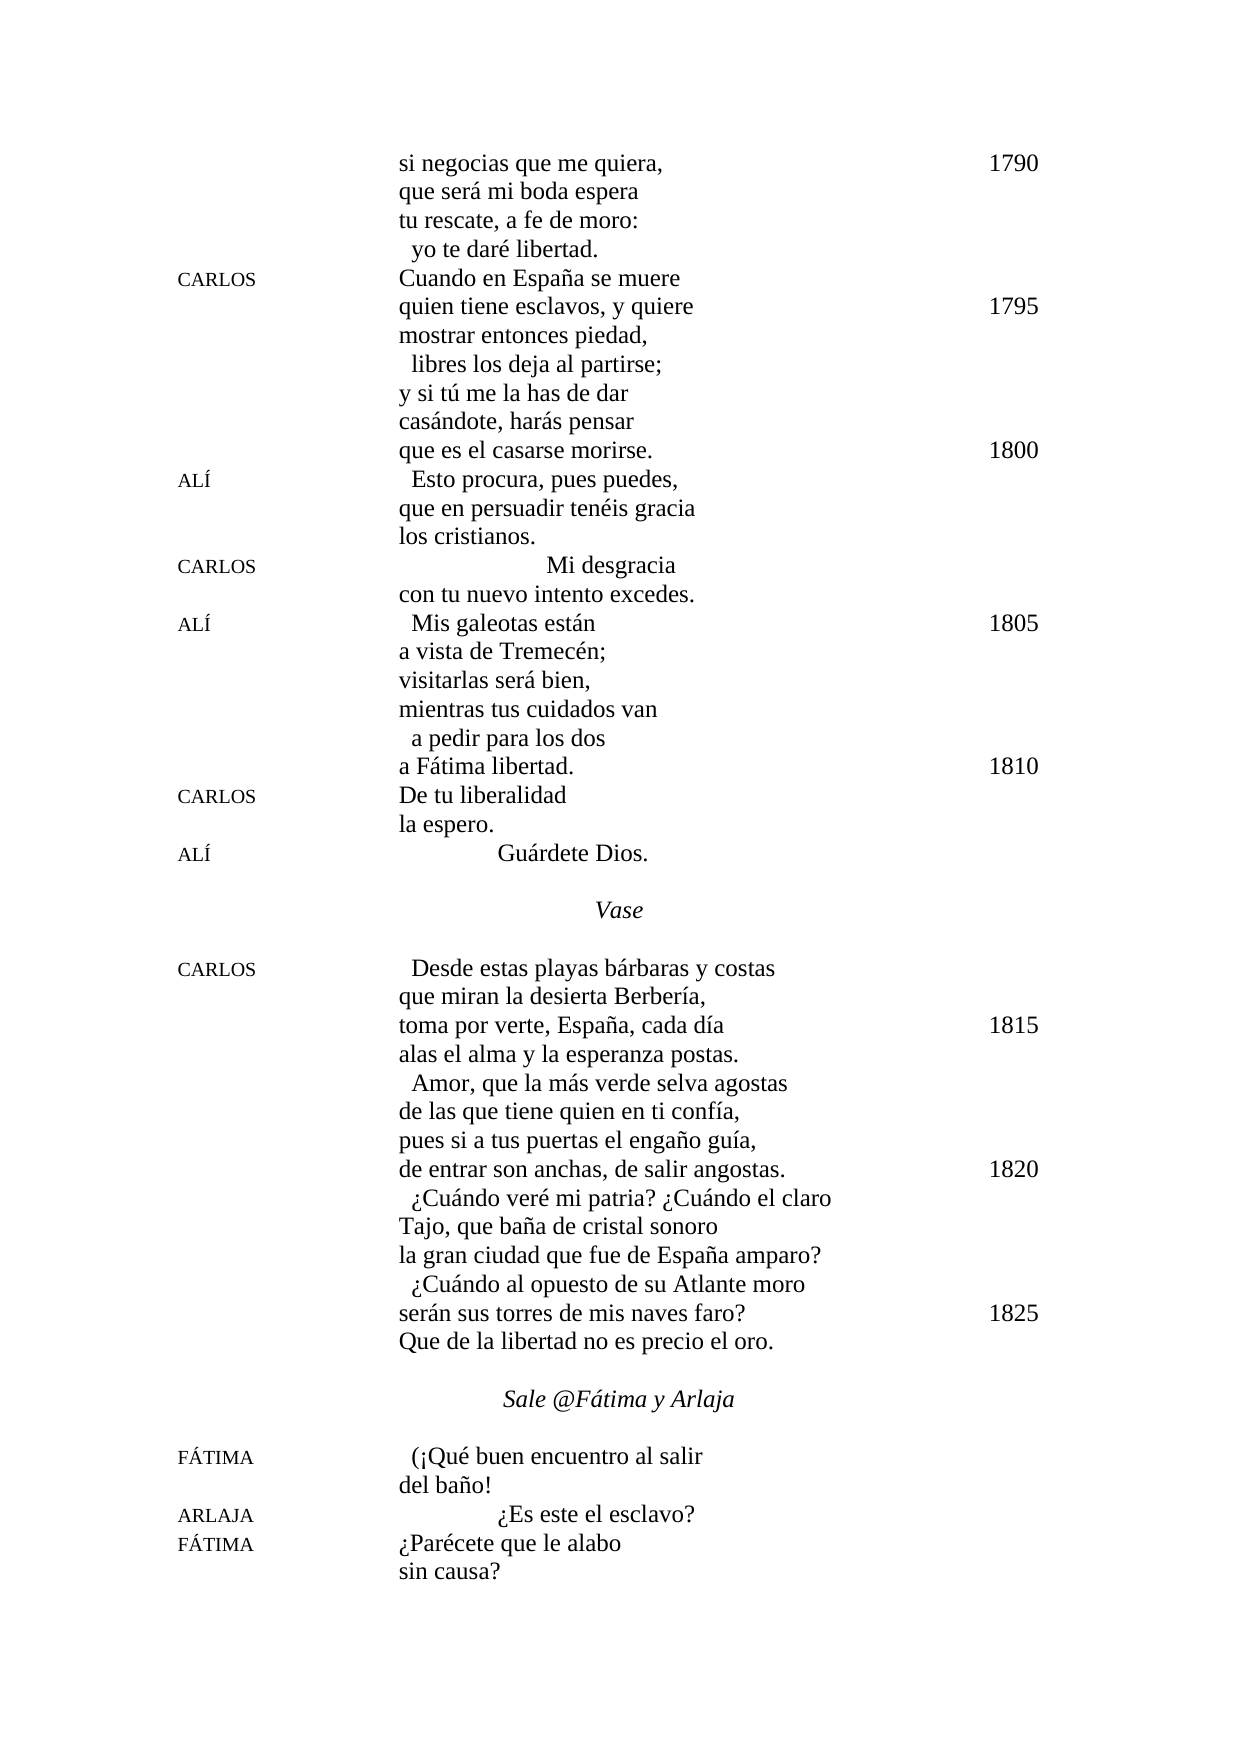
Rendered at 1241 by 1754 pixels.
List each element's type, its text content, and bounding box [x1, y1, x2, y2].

text casándote, harás pensar [177, 406, 1063, 435]
text tu rescate, a fe de moro: [177, 205, 1063, 234]
text mientras tus cuidados van [177, 694, 1063, 723]
text mostrar entonces piedad, [177, 320, 1063, 349]
text toma por verte, España, cada día 1815 [177, 1010, 1063, 1039]
text de entrar son anchas, de salir angostas. 1820 [177, 1154, 1063, 1183]
text Sale @Fátima y Arlaja [177, 1384, 1063, 1413]
text fátima ¿Parécete que le alabo [177, 1528, 1063, 1556]
text la gran ciudad que fue de España amparo? [177, 1240, 1063, 1269]
text Que de la libertad no es precio el oro. [177, 1326, 1063, 1355]
text serán sus torres de mis naves faro? 1825 [177, 1298, 1063, 1326]
text que en persuadir tenéis gracia [177, 493, 1063, 521]
text carlos Mi desgracia [177, 550, 1063, 579]
text yo te daré libertad. [177, 234, 1063, 263]
text Amor, que la más verde selva agostas [177, 1068, 1063, 1096]
text quien tiene esclavos, y quiere 1795 [177, 291, 1063, 320]
text ¿Cuándo veré mi patria? ¿Cuándo el claro [177, 1183, 1063, 1211]
text sin causa? [177, 1556, 1063, 1585]
text carlos Cuando en España se muere [177, 263, 1063, 291]
text si negocias que me quiera, 1790 [177, 148, 1063, 176]
text visitarlas será bien, [177, 665, 1063, 694]
text alí Guárdete Dios. [177, 838, 1063, 866]
text libres los deja al partirse; [177, 349, 1063, 378]
text alí Esto procura, pues puedes, [177, 464, 1063, 493]
text arlaja ¿Es este el esclavo? [177, 1499, 1063, 1528]
text ¿Cuándo al opuesto de su Atlante moro [177, 1269, 1063, 1298]
text fátima (¡Qué buen encuentro al salir [177, 1441, 1063, 1470]
text alí Mis galeotas están 1805 [177, 608, 1063, 636]
text Tajo, que baña de cristal sonoro [177, 1211, 1063, 1240]
text de las que tiene quien en ti confía, [177, 1096, 1063, 1125]
text a Fátima libertad. 1810 [177, 751, 1063, 780]
text a pedir para los dos [177, 723, 1063, 751]
text que será mi boda espera [177, 176, 1063, 205]
text a vista de Tremecén; [177, 636, 1063, 665]
text carlos Desde estas playas bárbaras y costas [177, 953, 1063, 981]
text alas el alma y la esperanza postas. [177, 1039, 1063, 1068]
text que es el casarse morirse. 1800 [177, 435, 1063, 464]
text con tu nuevo intento excedes. [177, 579, 1063, 608]
text y si tú me la has de dar [177, 378, 1063, 406]
text la espero. [177, 809, 1063, 838]
text del baño! [177, 1470, 1063, 1499]
text que miran la desierta Berbería, [177, 981, 1063, 1010]
text Vase [177, 895, 1063, 924]
text pues si a tus puertas el engaño guía, [177, 1125, 1063, 1154]
text los cristianos. [177, 521, 1063, 550]
text carlos De tu liberalidad [177, 780, 1063, 809]
